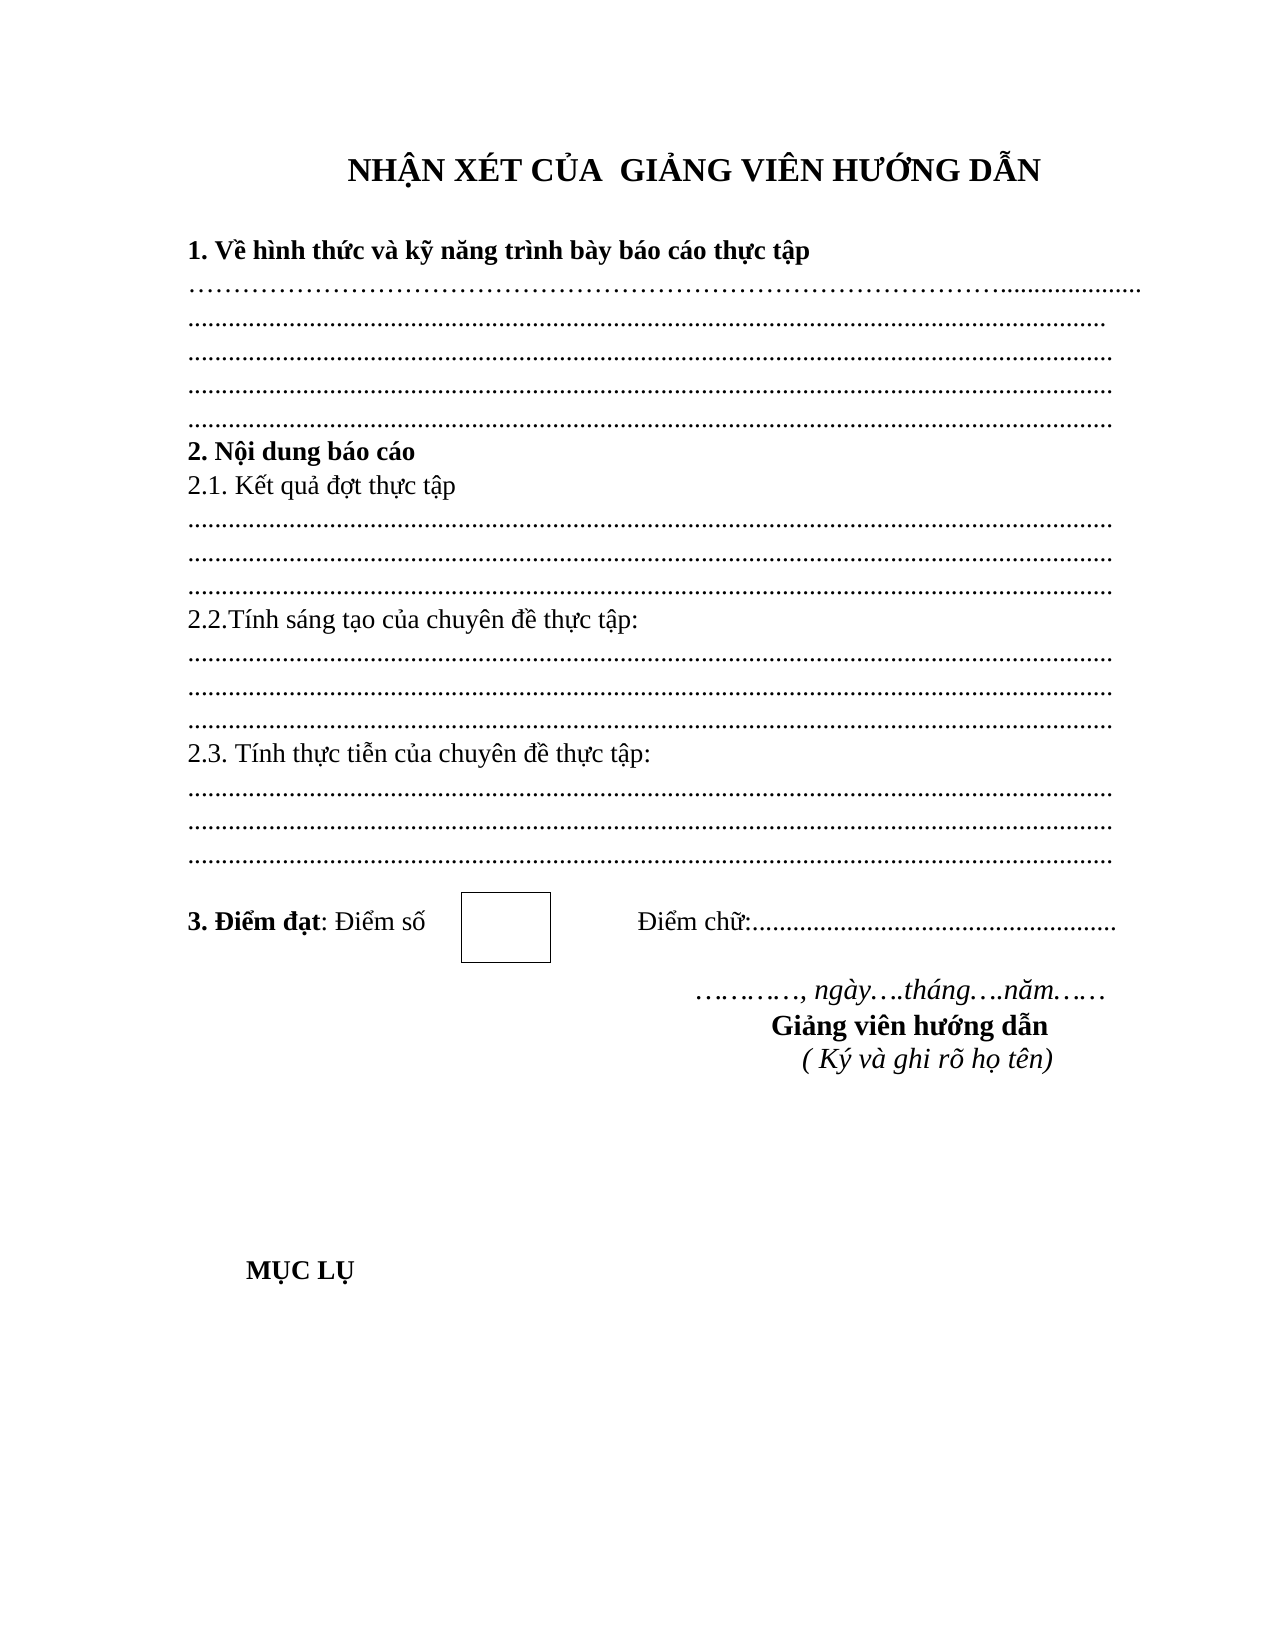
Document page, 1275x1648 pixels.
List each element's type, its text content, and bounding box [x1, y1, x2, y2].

text 2.1. Kết quả đợt thực tập [187, 469, 1143, 500]
text NHẬN XÉT CỦA GIẢNG VIÊN HƯỚNG DẪN [187, 150, 1143, 188]
text ......................................................................................................................................... [187, 334, 1143, 366]
text Giảng viên hướng dẫn [712, 1008, 1143, 1042]
text 3. Điểm đạt: Điểm số Điểm chữ:...................................................... [551, 905, 1143, 936]
text ......................................................................................................................................... [187, 771, 1143, 802]
text ......................................................................................................................................... [187, 569, 1143, 601]
text ......................................................................................................................................... [187, 804, 1143, 835]
text 2.3. Tính thực tiễn của chuyên đề thực tập: [187, 737, 1143, 768]
text …………, ngày….tháng….năm…… [637, 972, 1143, 1005]
text 2. Nội dung báo cáo [187, 435, 1143, 466]
text 2.2.Tính sáng tạo của chuyên đề thực tập: [187, 603, 1143, 634]
text ......................................................................................................................................... [187, 636, 1143, 668]
text 1. Về hình thức và kỹ năng trình bày báo cáo thực tập [187, 234, 1143, 265]
text ......................................................................................................................................... [187, 536, 1143, 567]
text ......................................................................................................................................... [187, 402, 1143, 433]
text ......................................................................................................................................... [187, 838, 1143, 869]
text ………………………………………………………………………………............................................................................................................................................................. [187, 267, 1143, 332]
text 3. Điểm đạt: Điểm số Điểm chữ:...................................................... [187, 905, 461, 936]
text ( Ký và ghi rõ họ tên) [787, 1042, 1143, 1075]
text ......................................................................................................................................... [187, 670, 1143, 701]
text ......................................................................................................................................... [187, 368, 1143, 399]
text ......................................................................................................................................... [187, 703, 1143, 735]
text ......................................................................................................................................... [187, 502, 1143, 533]
